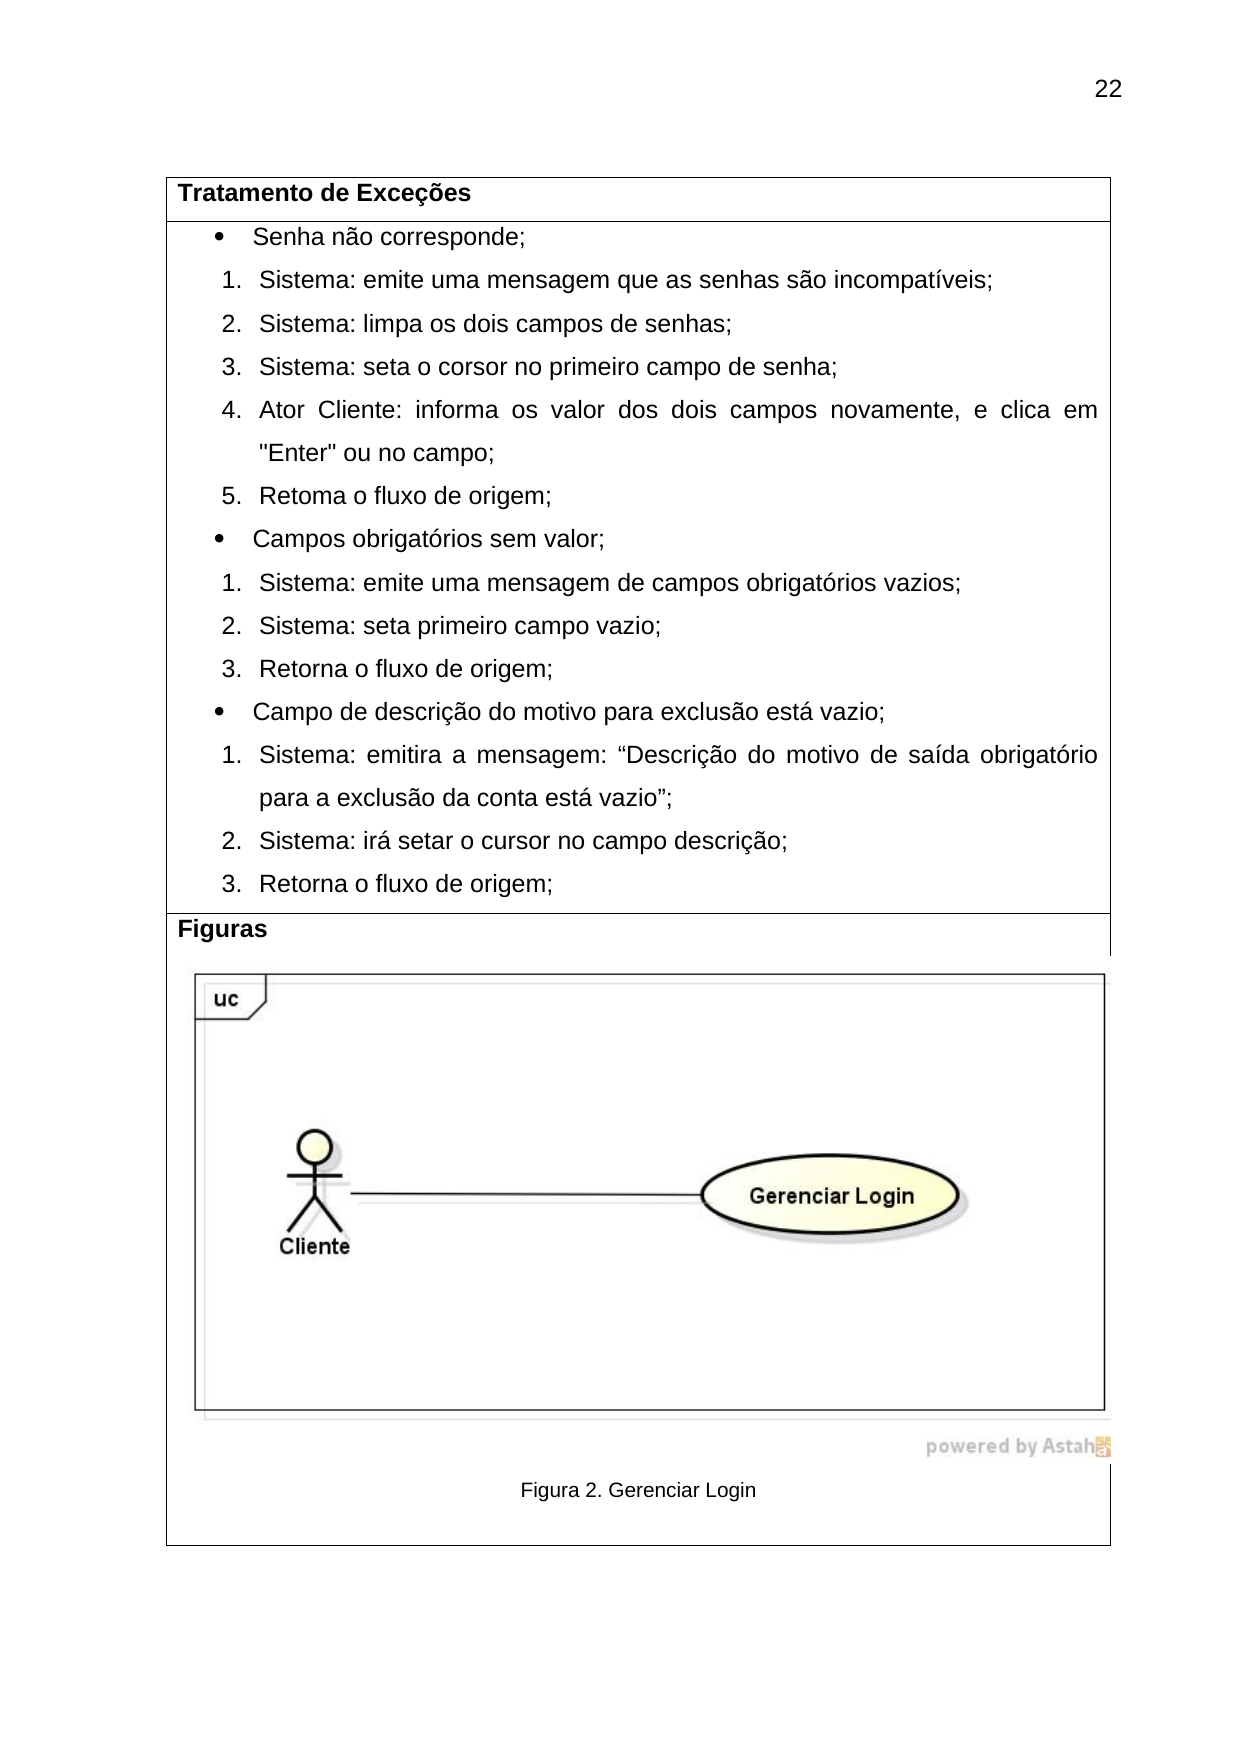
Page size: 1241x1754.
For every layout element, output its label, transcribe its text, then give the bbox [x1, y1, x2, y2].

table_cell Figuras Figura 2. Gerenciar Login [167, 914, 1110, 1544]
picture [177, 956, 1111, 1464]
table_cell Senha não corresponde; Sistema: emite uma mensagem que as senhas são incompatíveis; Sistema: limpa os dois campos de senhas; Sistema: seta o corsor no primeiro campo de senha; Ator Cliente: informa os valor dos dois campos novamente, e clica em "Enter" ou no campo; Retoma o fluxo de origem; Campos obrigatórios sem valor; Sistema: emite uma mensagem de campos obrigatórios vazios; Sistema: seta primeiro campo vazio; Retorna o fluxo de origem; Campo de descrição do motivo para exclusão está vazio; Sistema: emitira a mensagem: “Descrição do motivo de saída obrigatório para a exclusão da conta está vazio”; Sistema: irá setar o cursor no campo descrição; Retorna o fluxo de origem; [167, 222, 1110, 912]
table_cell Tratamento de Exceções [167, 178, 1110, 221]
